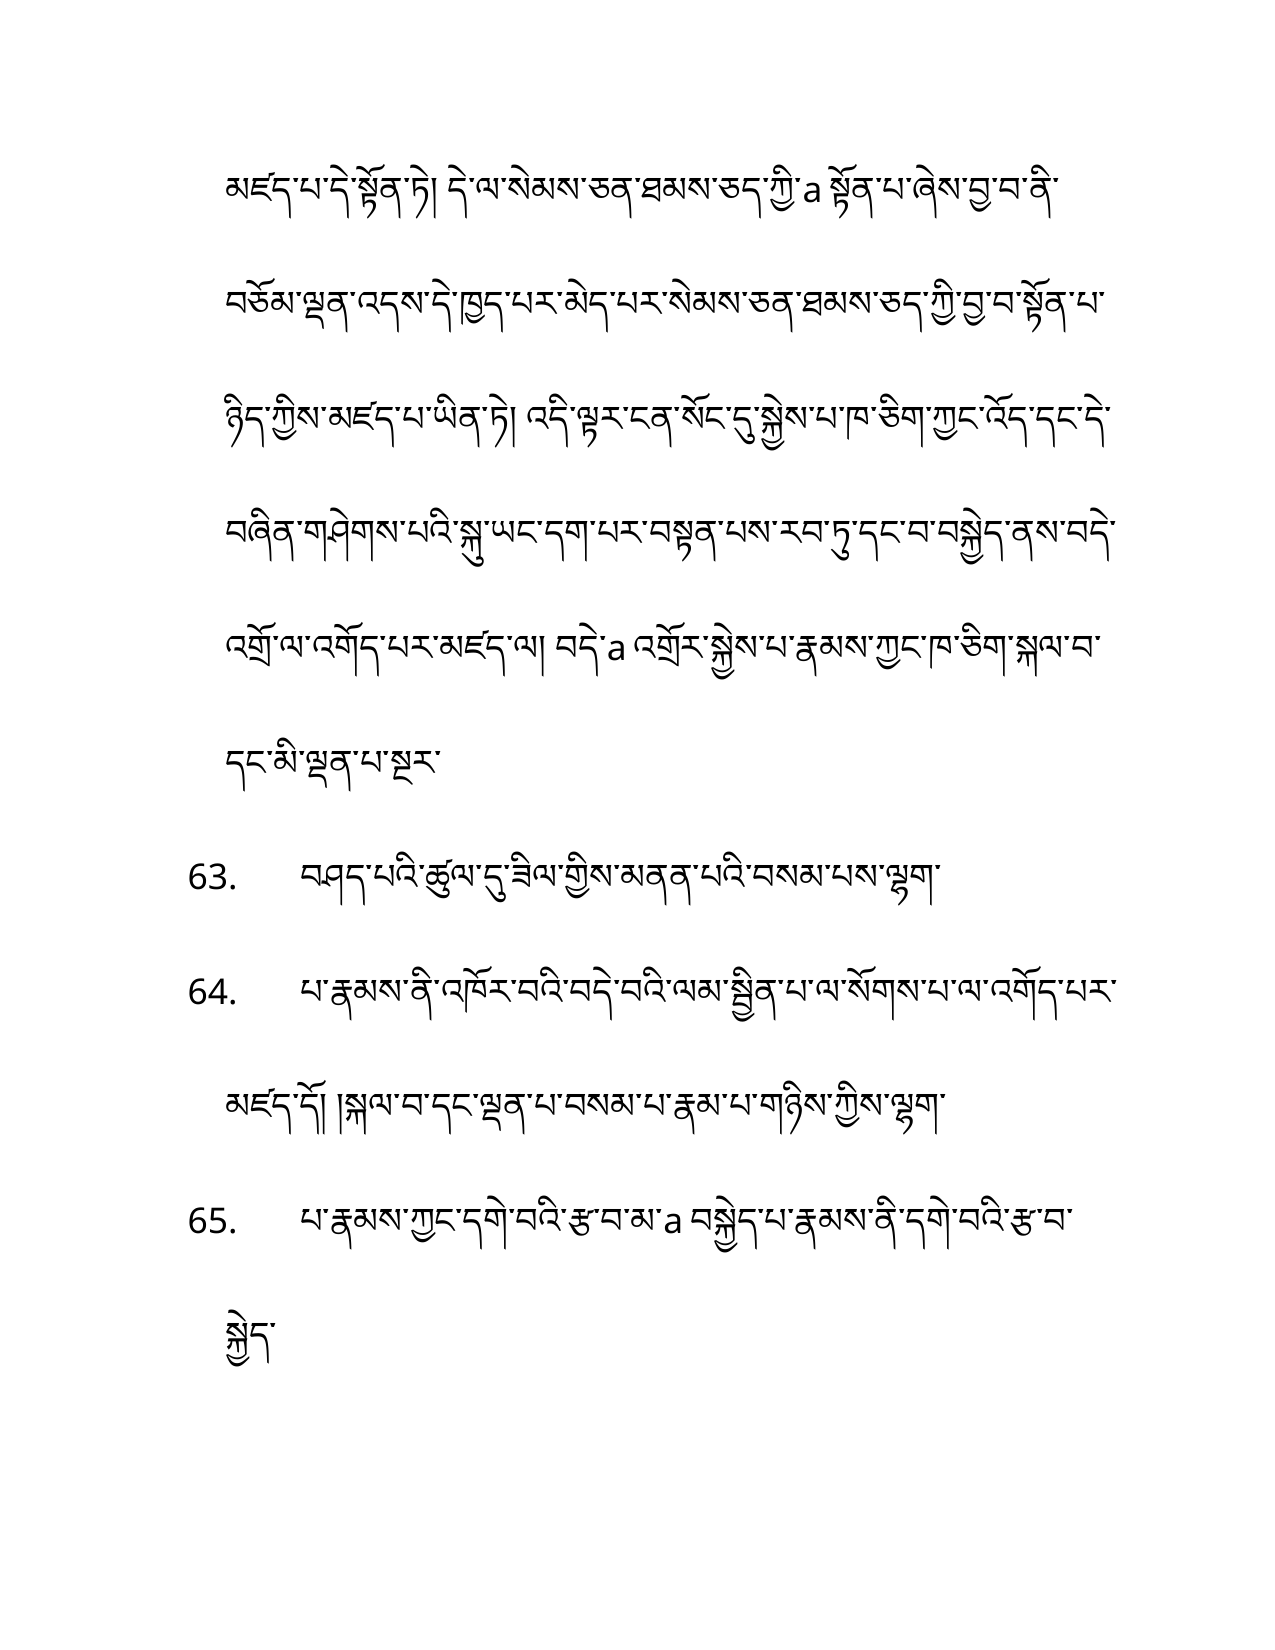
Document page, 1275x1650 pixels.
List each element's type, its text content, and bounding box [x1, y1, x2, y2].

list པ་རྣམས་ཀྱང་དགེ་བའི་རྩ་བ་མ་aབསྐྱེད་པ་རྣམས་ནི་དགེ་བའི་རྩ་བ་སྐྱེད་ [187, 1181, 1125, 1396]
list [187, 150, 1125, 823]
list བཤད་པའི་ཚུལ་དུ་ཟིལ་གྱིས་མནན་པའི་བསམ་པས་ལྷག་ [187, 837, 1125, 937]
list པ་རྣམས་ནི་འཁོར་བའི་བདེ་བའི་ལམ་སྦྱིན་པ་ལ་སོགས་པ་ལ་འགོད་པར་མཛད་དོ། །སྐལ་བ་དང་ལྡན་པ་བསམ་པ་རྣམ་པ་གཉིས་ཀྱིས་ལྷག་ [187, 952, 1125, 1166]
